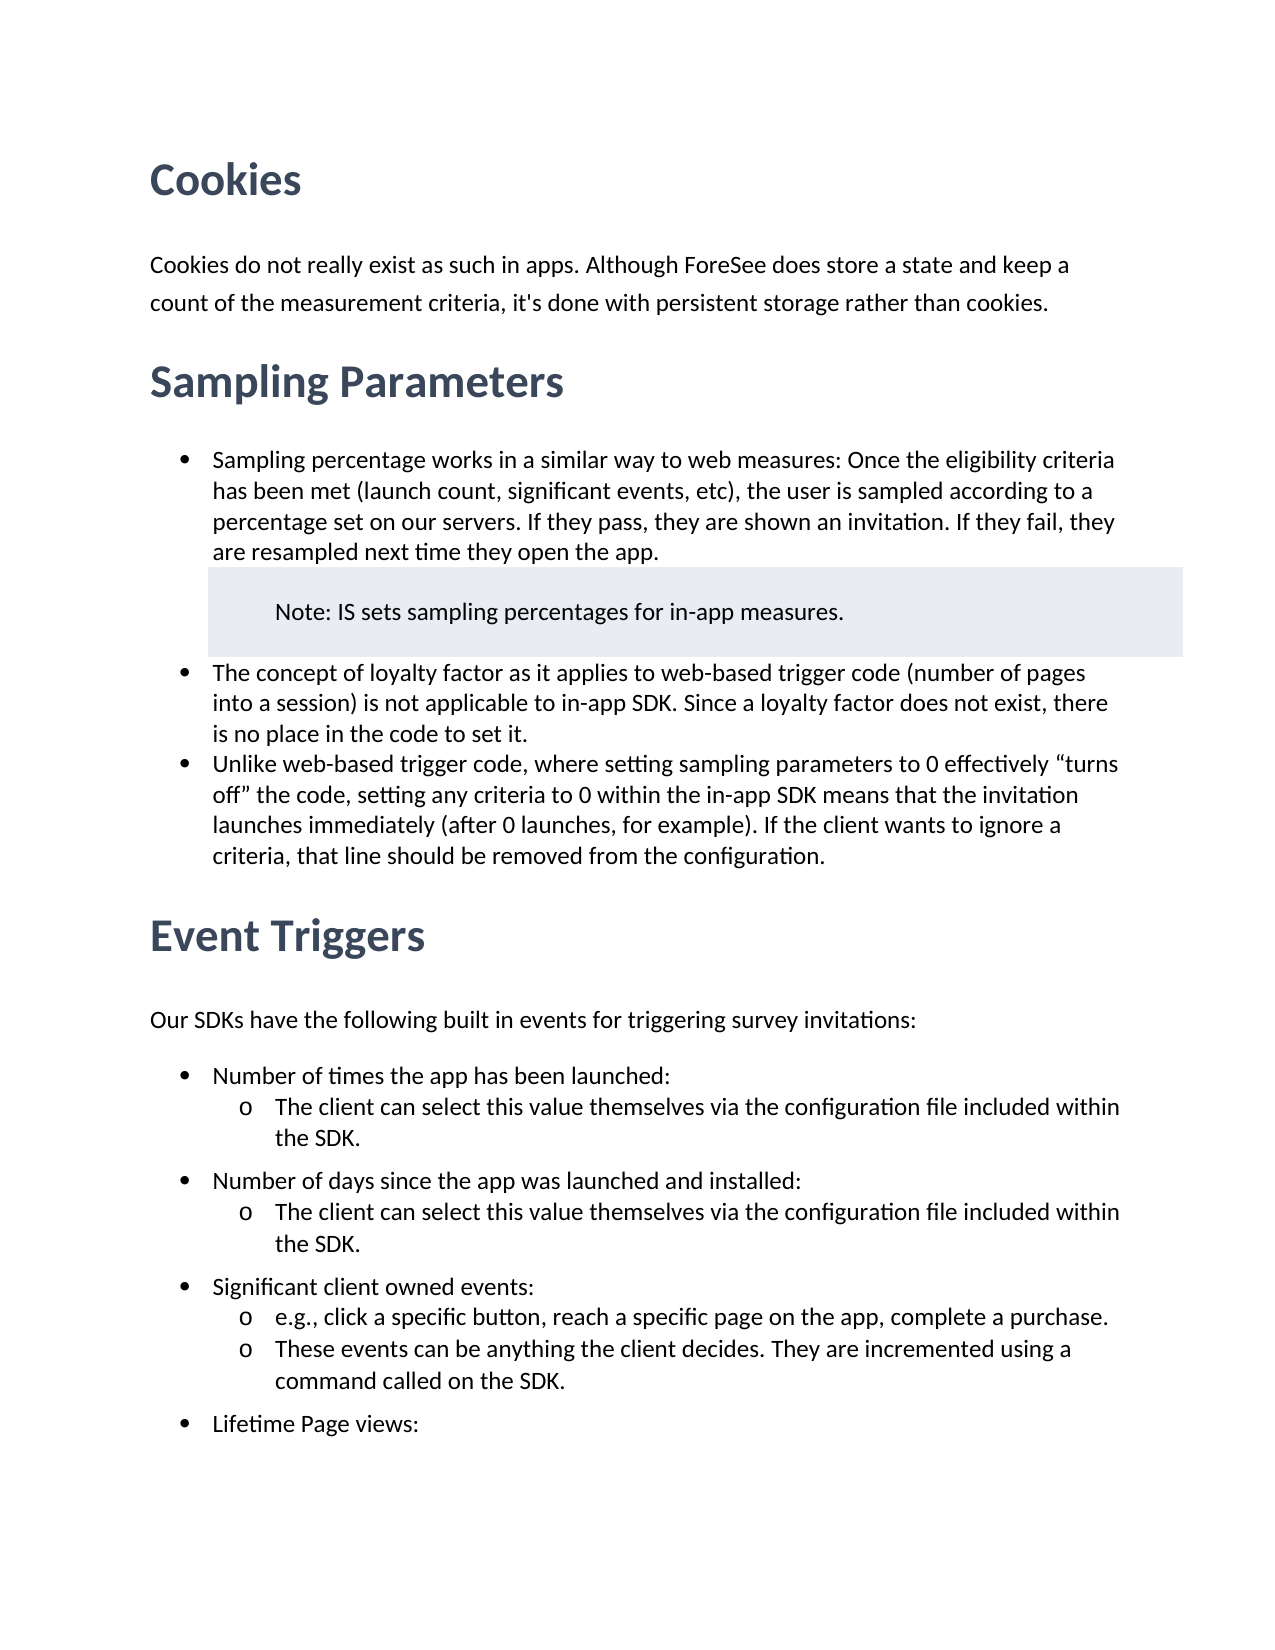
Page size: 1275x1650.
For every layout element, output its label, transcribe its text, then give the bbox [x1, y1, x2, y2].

text Cookies do not really exist as such in apps. Although ForeSee does store a state and keep a count of the measurement criteria, it's done with persistent storage rather than cookies. [150, 242, 1125, 317]
list Number of days since the app was launched and installed: [191, 1166, 1125, 1196]
list Number of times the app has been launched: [191, 1060, 1125, 1091]
list The concept of loyalty factor as it applies to web-based trigger code (number of pages into a session) is not applicable to in-app SDK. Since a loyalty factor does not exist, there is no place in the code to set it. [191, 657, 1125, 748]
list The client can select this value themselves via the configuration file included within the SDK. [253, 1196, 1125, 1258]
list Unlike web-based trigger code, where setting sampling parameters to 0 effectively “turns off” the code, setting any criteria to 0 within the in-app SDK means that the invitation launches immediately (after 0 launches, for example). If the client wants to ignore a criteria, that line should be removed from the configuration. [191, 748, 1125, 870]
list The client can select this value themselves via the configuration file included within the SDK. [253, 1091, 1125, 1153]
text Our SDKs have the following built in events for triggering survey invitations: [150, 998, 1125, 1035]
text Cookies [150, 150, 1125, 207]
list Significant client owned events: [191, 1271, 1125, 1301]
text Event Triggers [150, 905, 1125, 963]
list Sampling percentage works in a similar way to web measures: Once the eligibility criteria has been met (launch count, significant events, etc), the user is sampled according to a percentage set on our servers. If they pass, they are shown an invitation. If they fail, they are resampled next time they open the app. [191, 445, 1125, 567]
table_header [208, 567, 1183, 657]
list These events can be anything the client decides. They are incremented using a command called on the SDK. [253, 1333, 1125, 1395]
list e.g., click a specific button, reach a specific page on the app, complete a purchase. [253, 1301, 1125, 1333]
text Sampling Parameters [150, 352, 1125, 409]
list Lifetime Page views: [191, 1408, 1125, 1438]
